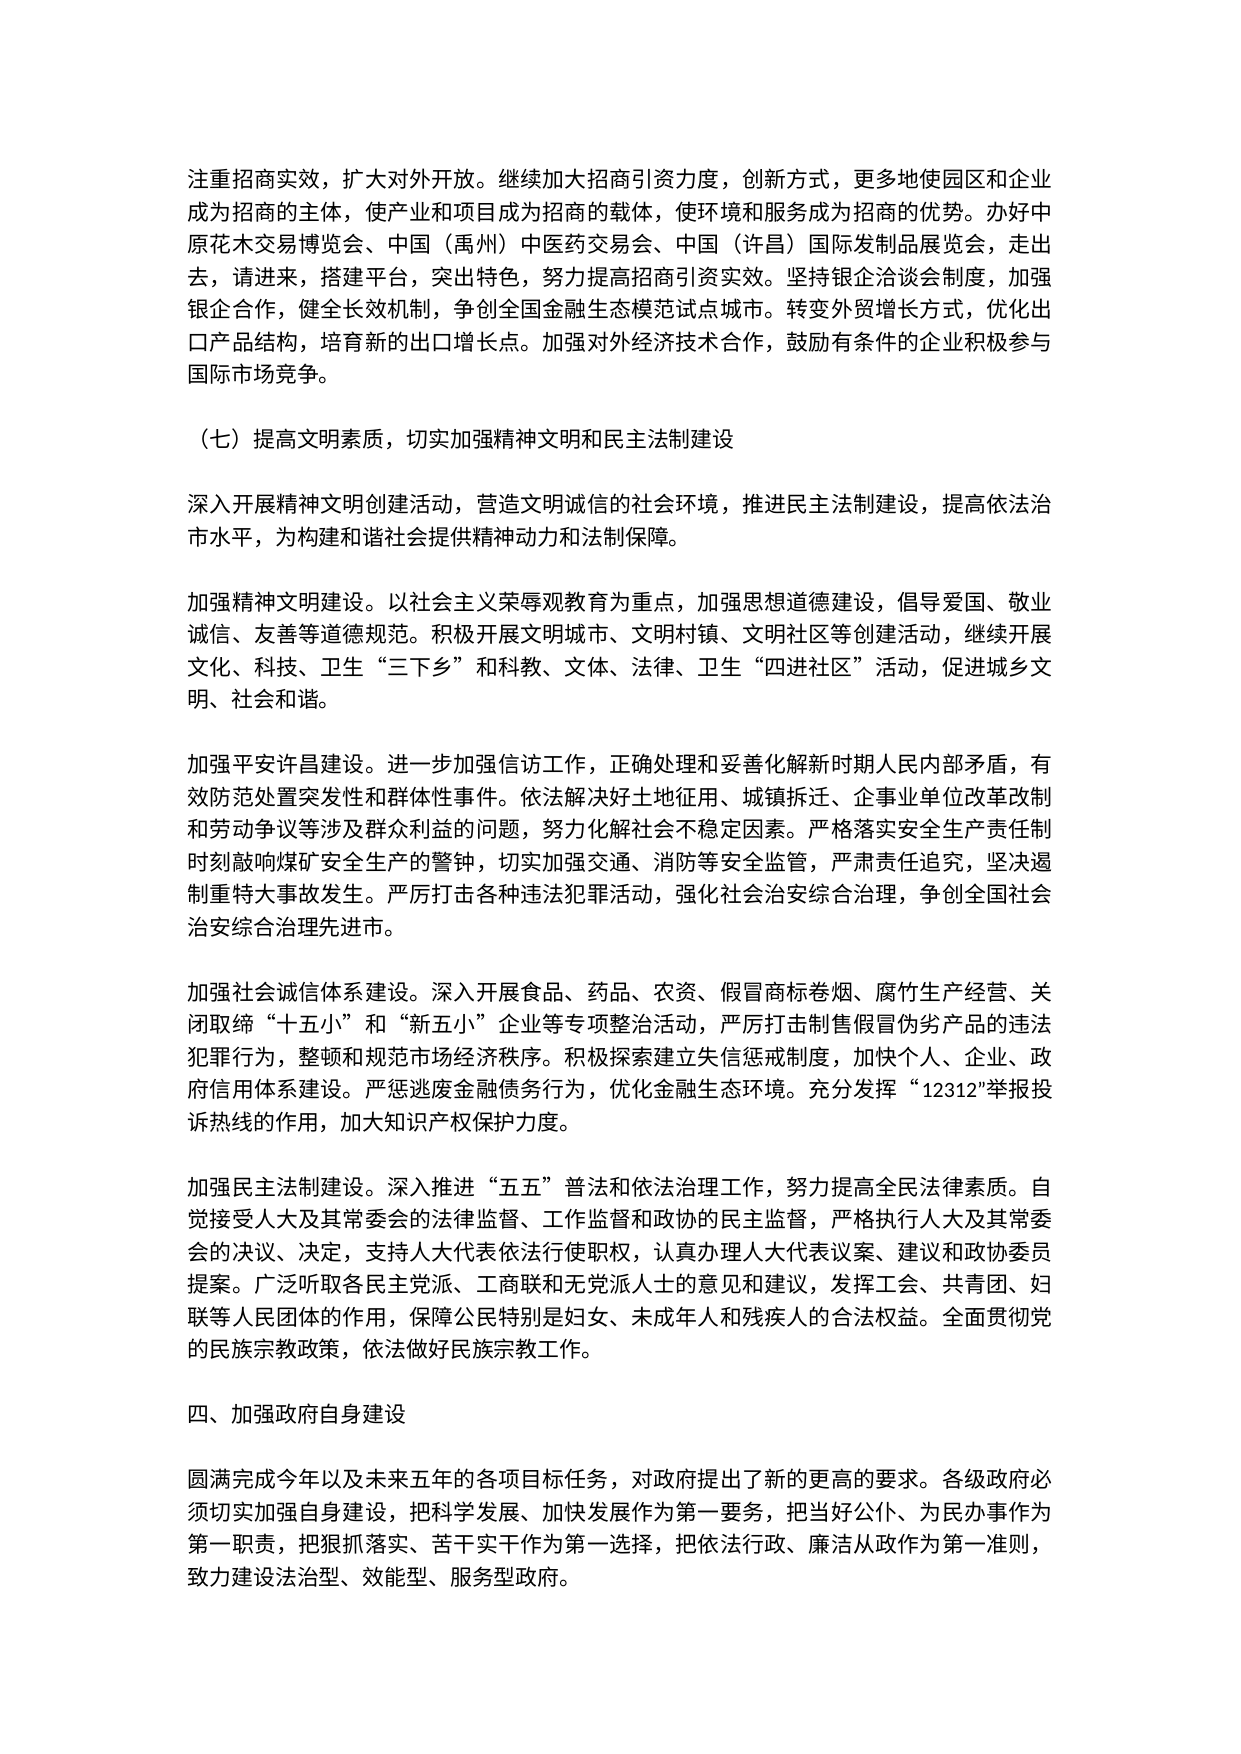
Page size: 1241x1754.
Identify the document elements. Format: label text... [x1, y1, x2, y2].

text 加强民主法制建设。深入推进“五五”普法和依法治理工作，努力提高全民法律素质。自觉接受人大及其常委会的法律监督、工作监督和政协的民主监督，严格执行人大及其常委会的决议、决定，支持人大代表依法行使职权，认真办理人大代表议案、建议和政协委员提案。广泛听取各民主党派、工商联和无党派人士的意见和建议，发挥工会、共青团、妇联等人民团体的作用，保障公民特别是妇女、未成年人和残疾人的合法权益。全面贯彻党的民族宗教政策，依法做好民族宗教工作。 [187, 1169, 1053, 1364]
text 四、加强政府自身建设 [187, 1397, 1053, 1429]
text 圆满完成今年以及未来五年的各项目标任务，对政府提出了新的更高的要求。各级政府必须切实加强自身建设，把科学发展、加快发展作为第一要务，把当好公仆、为民办事作为第一职责，把狠抓落实、苦干实干作为第一选择，把依法行政、廉洁从政作为第一准则，致力建设法治型、效能型、服务型政府。 [187, 1462, 1053, 1592]
text 加强社会诚信体系建设。深入开展食品、药品、农资、假冒商标卷烟、腐竹生产经营、关闭取缔“十五小”和“新五小”企业等专项整治活动，严厉打击制售假冒伪劣产品的违法犯罪行为，整顿和规范市场经济秩序。积极探索建立失信惩戒制度，加快个人、企业、政府信用体系建设。严惩逃废金融债务行为，优化金融生态环境。充分发挥“12312”举报投诉热线的作用，加大知识产权保护力度。 [187, 974, 1053, 1137]
text 注重招商实效，扩大对外开放。继续加大招商引资力度，创新方式，更多地使园区和企业成为招商的主体，使产业和项目成为招商的载体，使环境和服务成为招商的优势。办好中原花木交易博览会、中国（禹州）中医药交易会、中国（许昌）国际发制品展览会，走出去，请进来，搭建平台，突出特色，努力提高招商引资实效。坚持银企洽谈会制度，加强银企合作，健全长效机制，争创全国金融生态模范试点城市。转变外贸增长方式，优化出口产品结构，培育新的出口增长点。加强对外经济技术合作，鼓励有条件的企业积极参与国际市场竞争。 [187, 162, 1053, 389]
text （七）提高文明素质，切实加强精神文明和民主法制建设 [187, 422, 1053, 454]
text 加强平安许昌建设。进一步加强信访工作，正确处理和妥善化解新时期人民内部矛盾，有效防范处置突发性和群体性事件。依法解决好土地征用、城镇拆迁、企事业单位改革改制和劳动争议等涉及群众利益的问题，努力化解社会不稳定因素。严格落实安全生产责任制，时刻敲响煤矿安全生产的警钟，切实加强交通、消防等安全监管，严肃责任追究，坚决遏制重特大事故发生。严厉打击各种违法犯罪活动，强化社会治安综合治理，争创全国社会治安综合治理先进市。 [187, 747, 1053, 942]
text 深入开展精神文明创建活动，营造文明诚信的社会环境，推进民主法制建设，提高依法治市水平，为构建和谐社会提供精神动力和法制保障。 [187, 487, 1053, 552]
text 加强精神文明建设。以社会主义荣辱观教育为重点，加强思想道德建设，倡导爱国、敬业、诚信、友善等道德规范。积极开展文明城市、文明村镇、文明社区等创建活动，继续开展文化、科技、卫生“三下乡”和科教、文体、法律、卫生“四进社区”活动，促进城乡文明、社会和谐。 [187, 584, 1053, 714]
